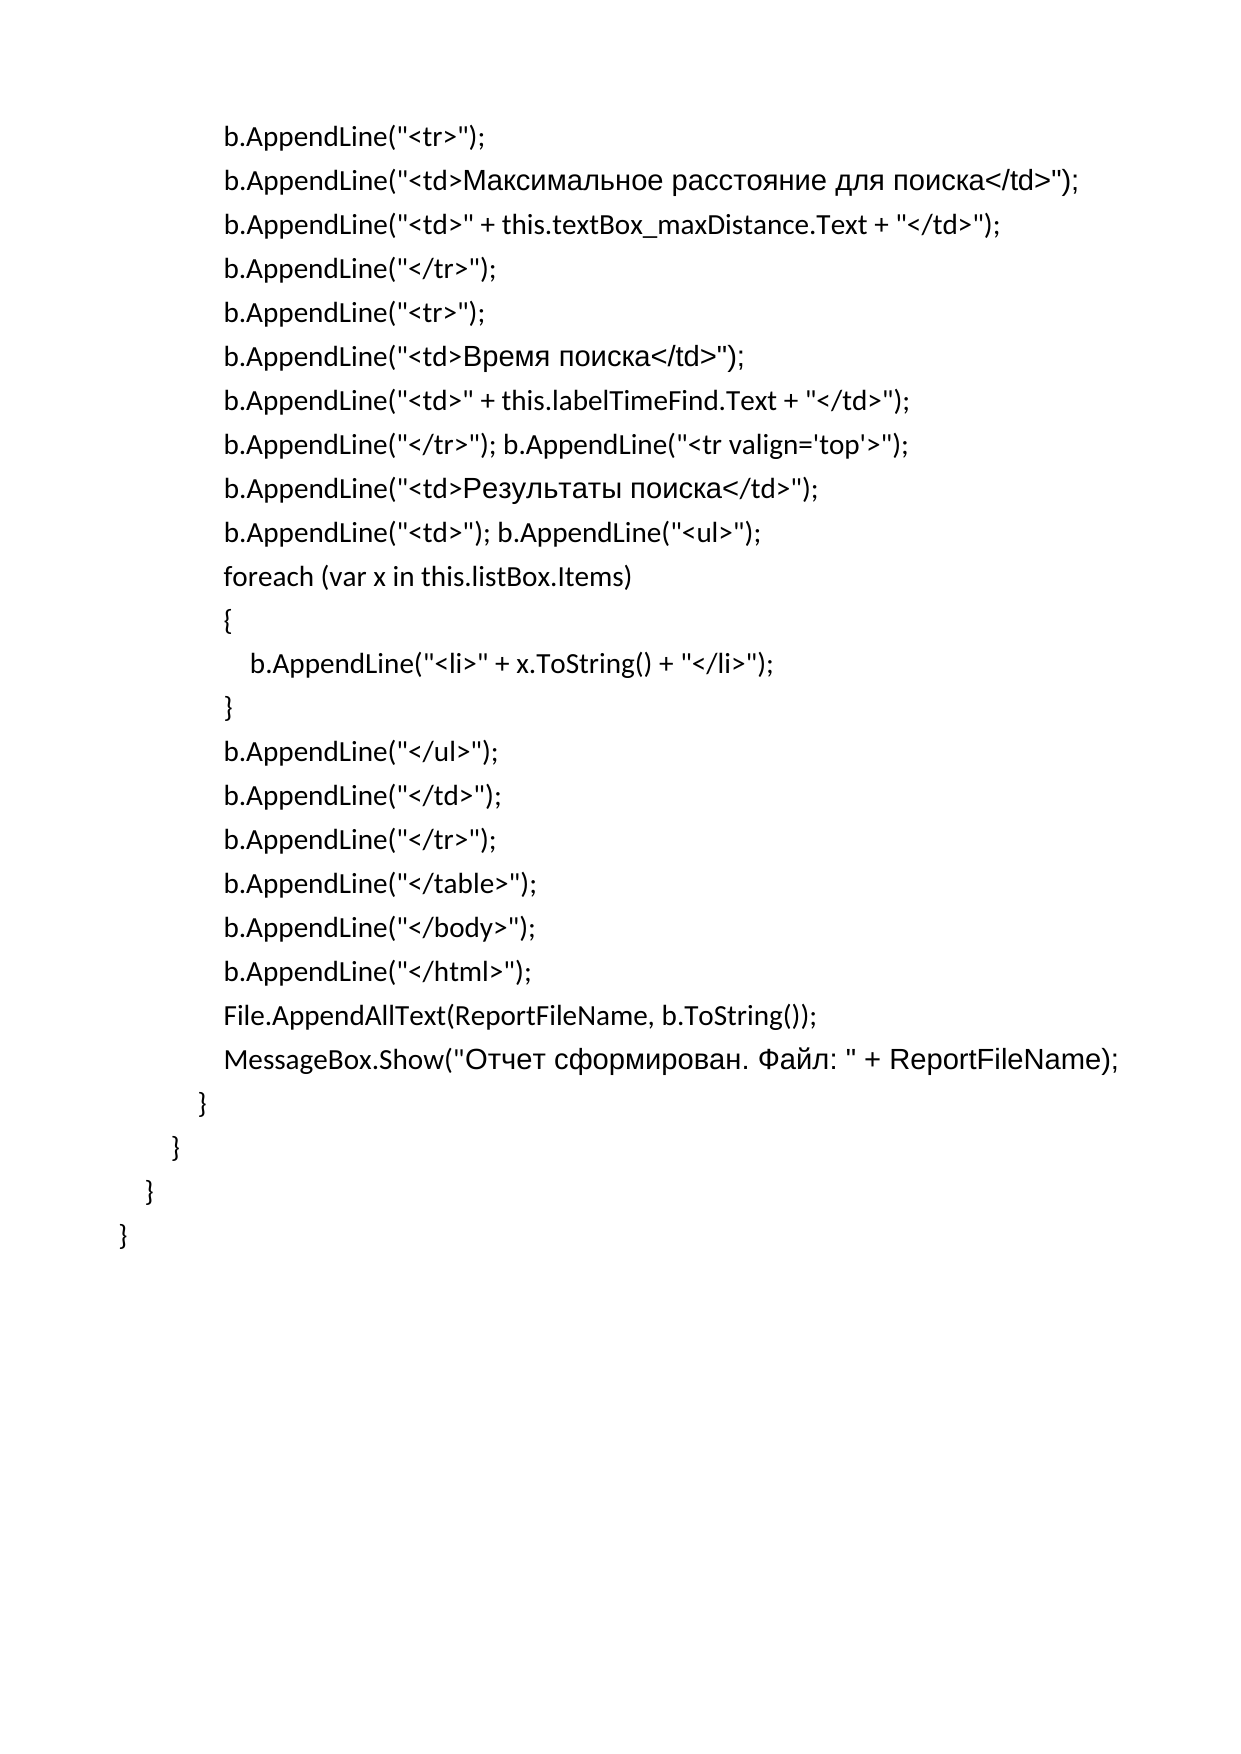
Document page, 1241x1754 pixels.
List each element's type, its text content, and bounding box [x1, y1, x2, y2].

text } [118, 1173, 1152, 1209]
text } [118, 1129, 1152, 1165]
text b.AppendLine("<td>Максимальное расстояние для поиска</td>"); [118, 162, 1152, 198]
text } [118, 1085, 1152, 1121]
text foreach (var x in this.listBox.Items) [118, 558, 1152, 593]
text b.AppendLine("</tr>"); b.AppendLine("<tr valign='top'>"); [118, 426, 1152, 461]
text b.AppendLine("<tr>"); [118, 294, 1152, 329]
text } [118, 689, 1152, 725]
text b.AppendLine("</td>"); [118, 777, 1152, 813]
text b.AppendLine("<td>" + this.labelTimeFind.Text + "</td>"); [118, 382, 1152, 417]
text File.AppendAllText(ReportFileName, b.ToString()); [118, 997, 1152, 1033]
text b.AppendLine("</tr>"); [118, 821, 1152, 857]
text b.AppendLine("</body>"); [118, 909, 1152, 945]
text { [118, 602, 1152, 637]
text b.AppendLine("</html>"); [118, 953, 1152, 989]
text b.AppendLine("<td>Результаты поиска</td>"); [118, 470, 1152, 505]
text b.AppendLine("<td>" + this.textBox_maxDistance.Text + "</td>"); [118, 206, 1152, 242]
text b.AppendLine("</tr>"); [118, 250, 1152, 286]
text b.AppendLine("<tr>"); [118, 118, 1152, 154]
text } [118, 1217, 1152, 1253]
text MessageBox.Show("Отчет сформирован. Файл: " + ReportFileName); [118, 1041, 1152, 1077]
text b.AppendLine("<li>" + x.ToString() + "</li>"); [118, 646, 1152, 681]
text b.AppendLine("</table>"); [118, 865, 1152, 901]
text b.AppendLine("<td>"); b.AppendLine("<ul>"); [118, 514, 1152, 549]
text b.AppendLine("</ul>"); [118, 733, 1152, 769]
text b.AppendLine("<td>Время поиска</td>"); [118, 338, 1152, 373]
